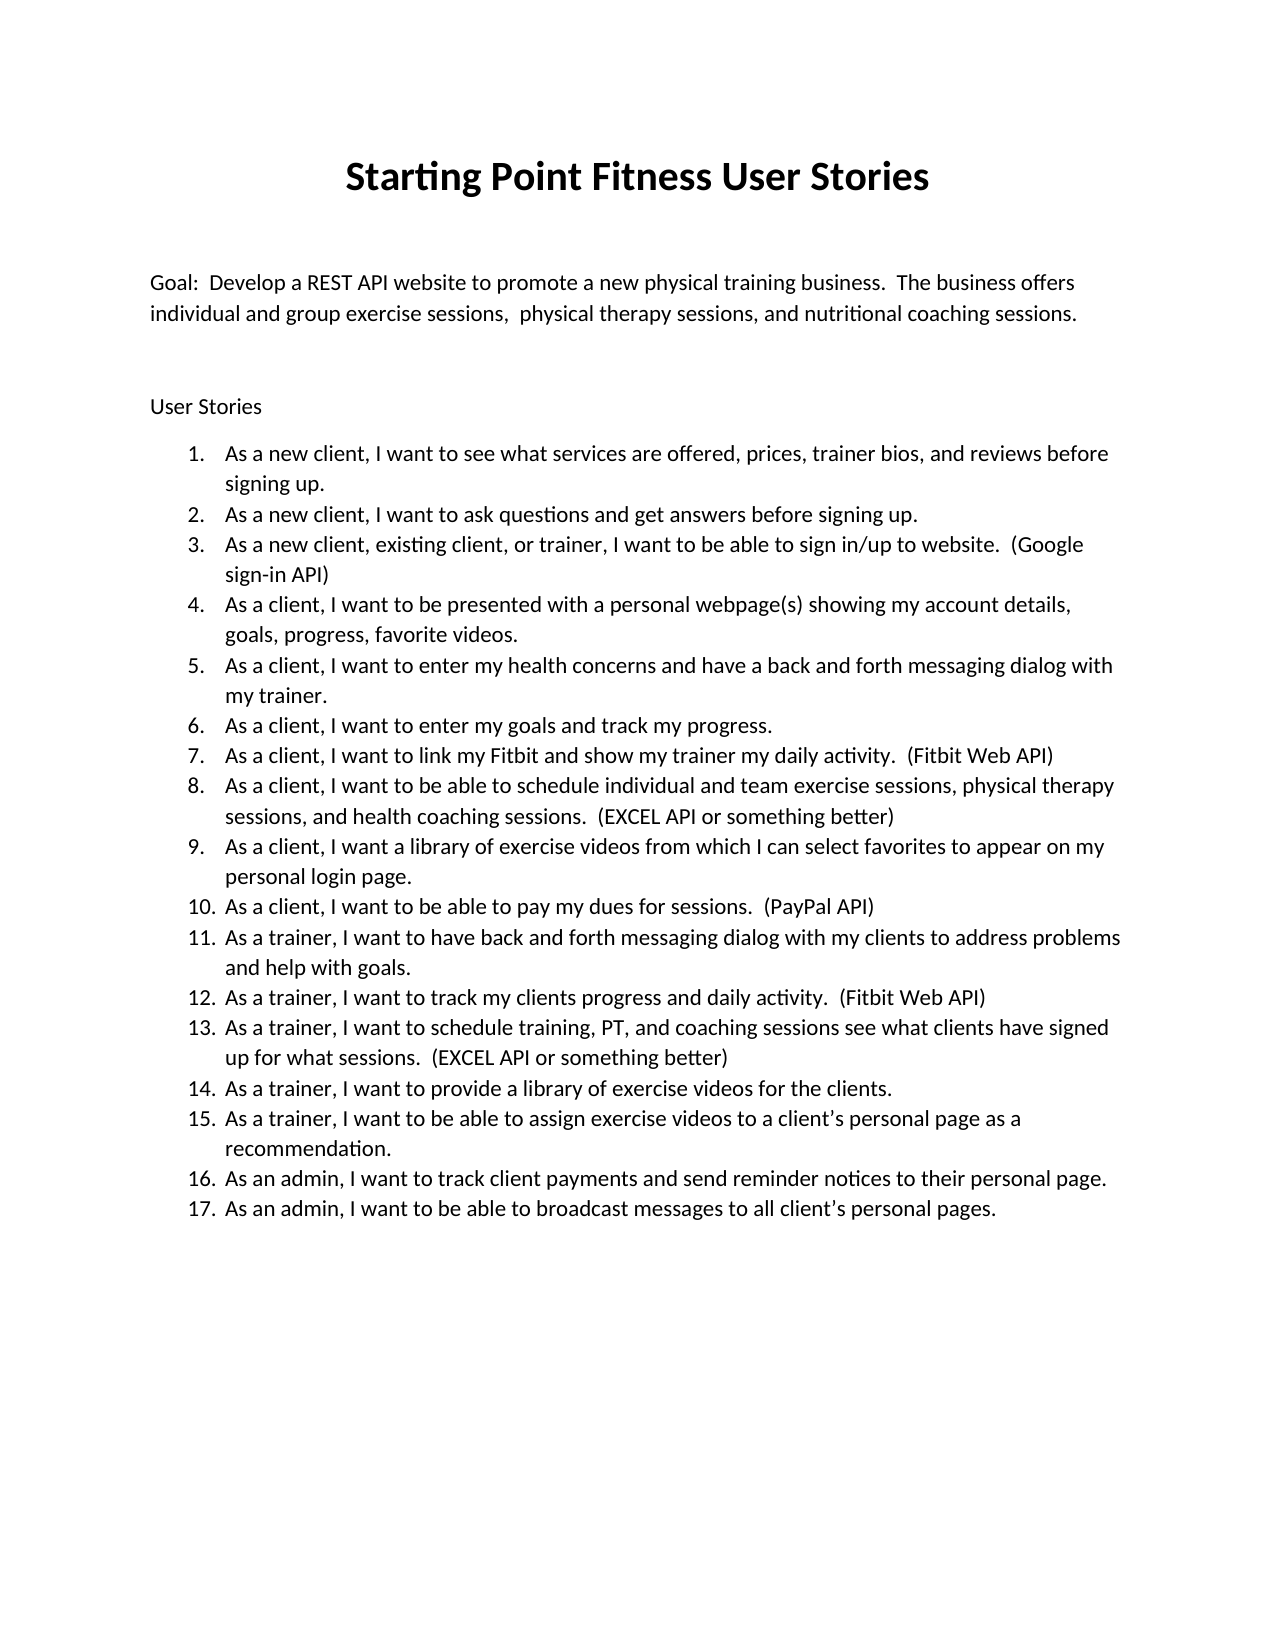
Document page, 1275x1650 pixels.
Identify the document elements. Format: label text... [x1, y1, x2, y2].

list As a client, I want to enter my goals and track my progress. [187, 711, 1125, 739]
list As a client, I want to enter my health concerns and have a back and forth messaging dialog with my trainer. [187, 651, 1125, 709]
list As a trainer, I want to have back and forth messaging dialog with my clients to address problems and help with goals. [187, 923, 1125, 981]
text Starting Point Fitness User Stories [150, 150, 1125, 201]
list As a new client, I want to ask questions and get answers before signing up. [187, 500, 1125, 528]
list As a client, I want to be presented with a personal webpage(s) showing my account details, goals, progress, favorite videos. [187, 590, 1125, 648]
list As a trainer, I want to track my clients progress and daily activity. (Fitbit Web API) [187, 983, 1125, 1011]
list As an admin, I want to be able to broadcast messages to all client’s personal pages. [187, 1194, 1125, 1222]
text Goal: Develop a REST API website to promote a new physical training business. The business offers individual and group exercise sessions, physical therapy sessions, and nutritional coaching sessions. [150, 268, 1125, 327]
list As a new client, existing client, or trainer, I want to be able to sign in/up to website. (Google sign-in API) [187, 530, 1125, 588]
list As an admin, I want to track client payments and send reminder notices to their personal page. [187, 1164, 1125, 1192]
list As a client, I want to link my Fitbit and show my trainer my daily activity. (Fitbit Web API) [187, 741, 1125, 769]
text User Stories [150, 392, 1125, 420]
list As a trainer, I want to schedule training, PT, and coaching sessions see what clients have signed up for what sessions. (EXCEL API or something better) [187, 1013, 1125, 1071]
list As a new client, I want to see what services are offered, prices, trainer bios, and reviews before signing up. [187, 439, 1125, 497]
list As a client, I want to be able to schedule individual and team exercise sessions, physical therapy sessions, and health coaching sessions. (EXCEL API or something better) [187, 772, 1125, 830]
list As a trainer, I want to be able to assign exercise videos to a client’s personal page as a recommendation. [187, 1104, 1125, 1162]
list As a trainer, I want to provide a library of exercise videos for the clients. [187, 1074, 1125, 1102]
list As a client, I want to be able to pay my dues for sessions. (PayPal API) [187, 892, 1125, 920]
list As a client, I want a library of exercise videos from which I can select favorites to appear on my personal login page. [187, 832, 1125, 890]
